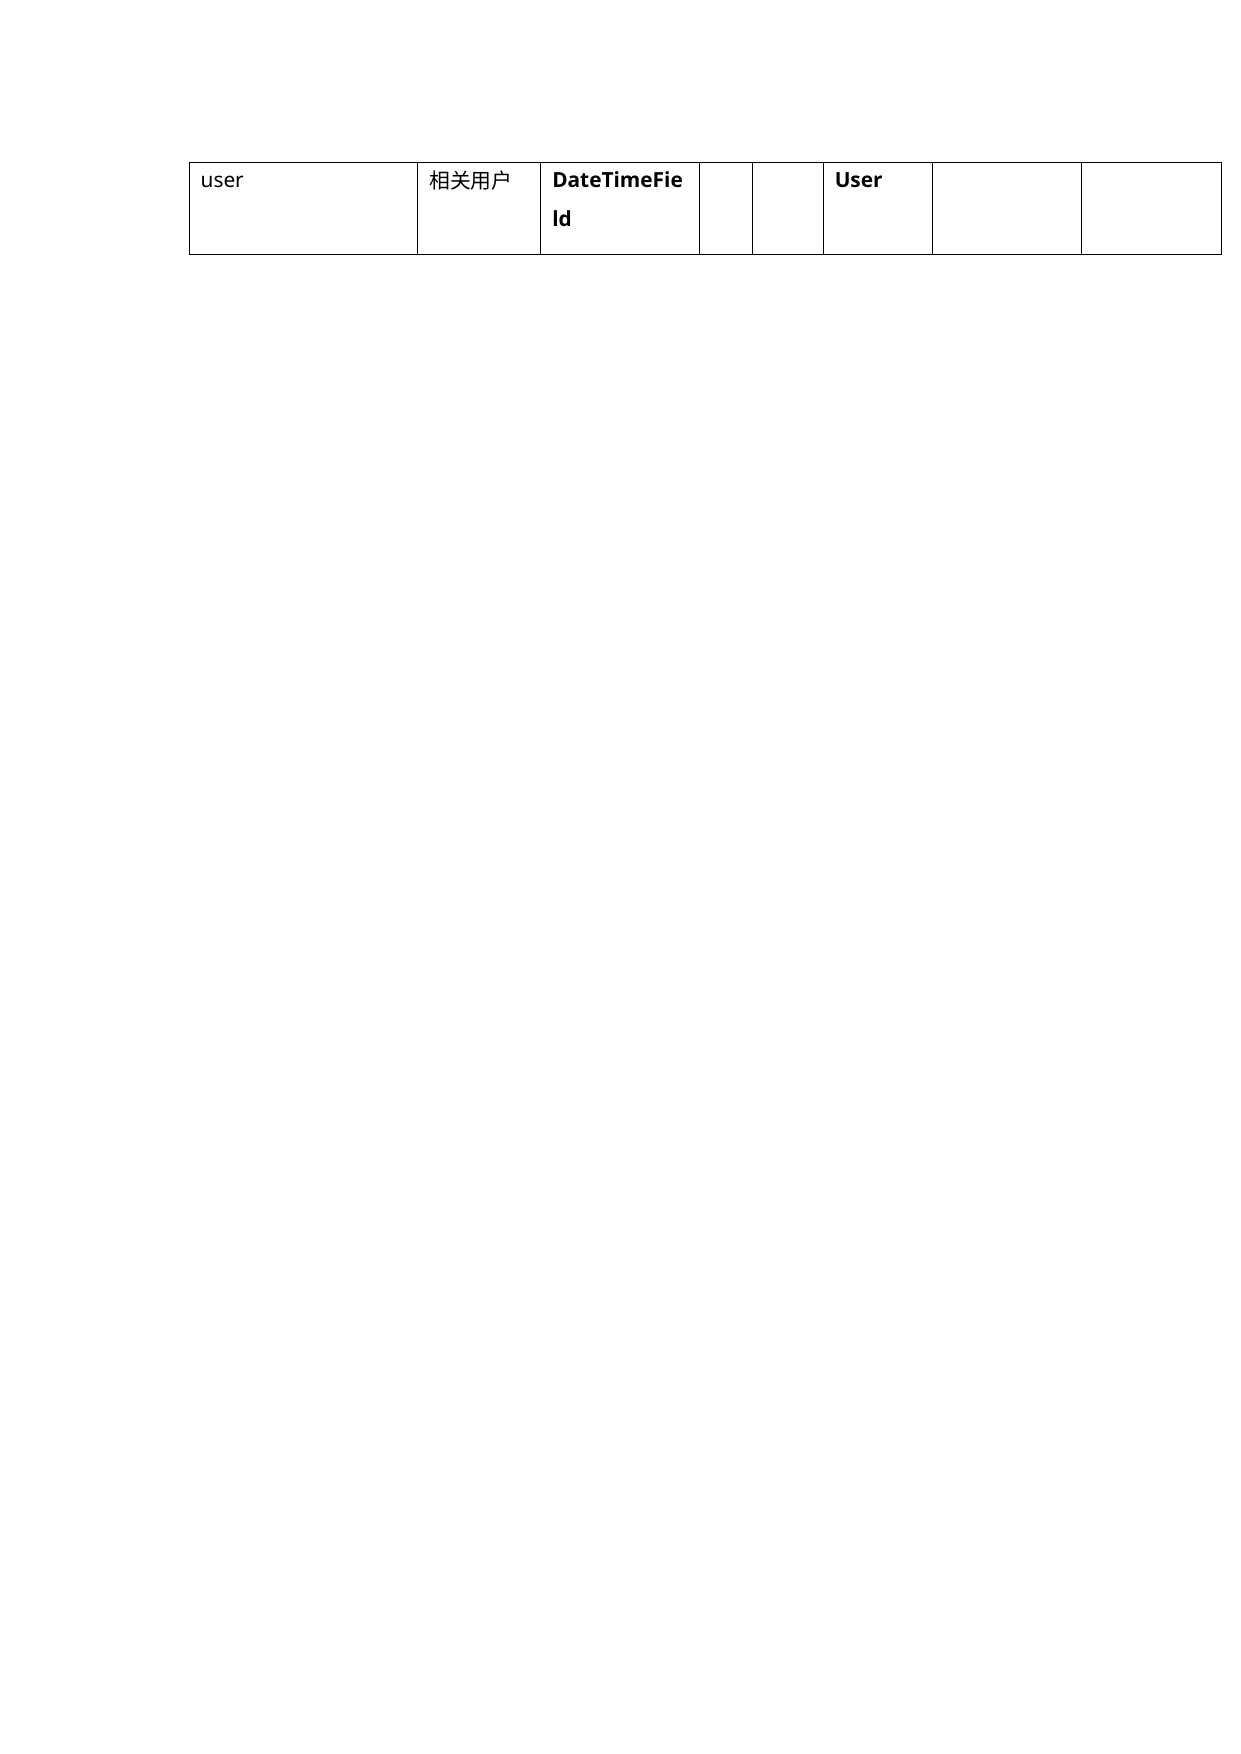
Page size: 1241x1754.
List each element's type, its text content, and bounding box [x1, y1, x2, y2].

table_cell User [824, 163, 932, 254]
table_cell DateTimeField [541, 163, 699, 254]
table_cell user [190, 163, 417, 254]
table_cell [1082, 163, 1221, 254]
table_cell [753, 163, 823, 254]
table_cell [933, 163, 1081, 254]
table_cell [700, 163, 752, 254]
table_cell 相关用户 [418, 163, 540, 254]
